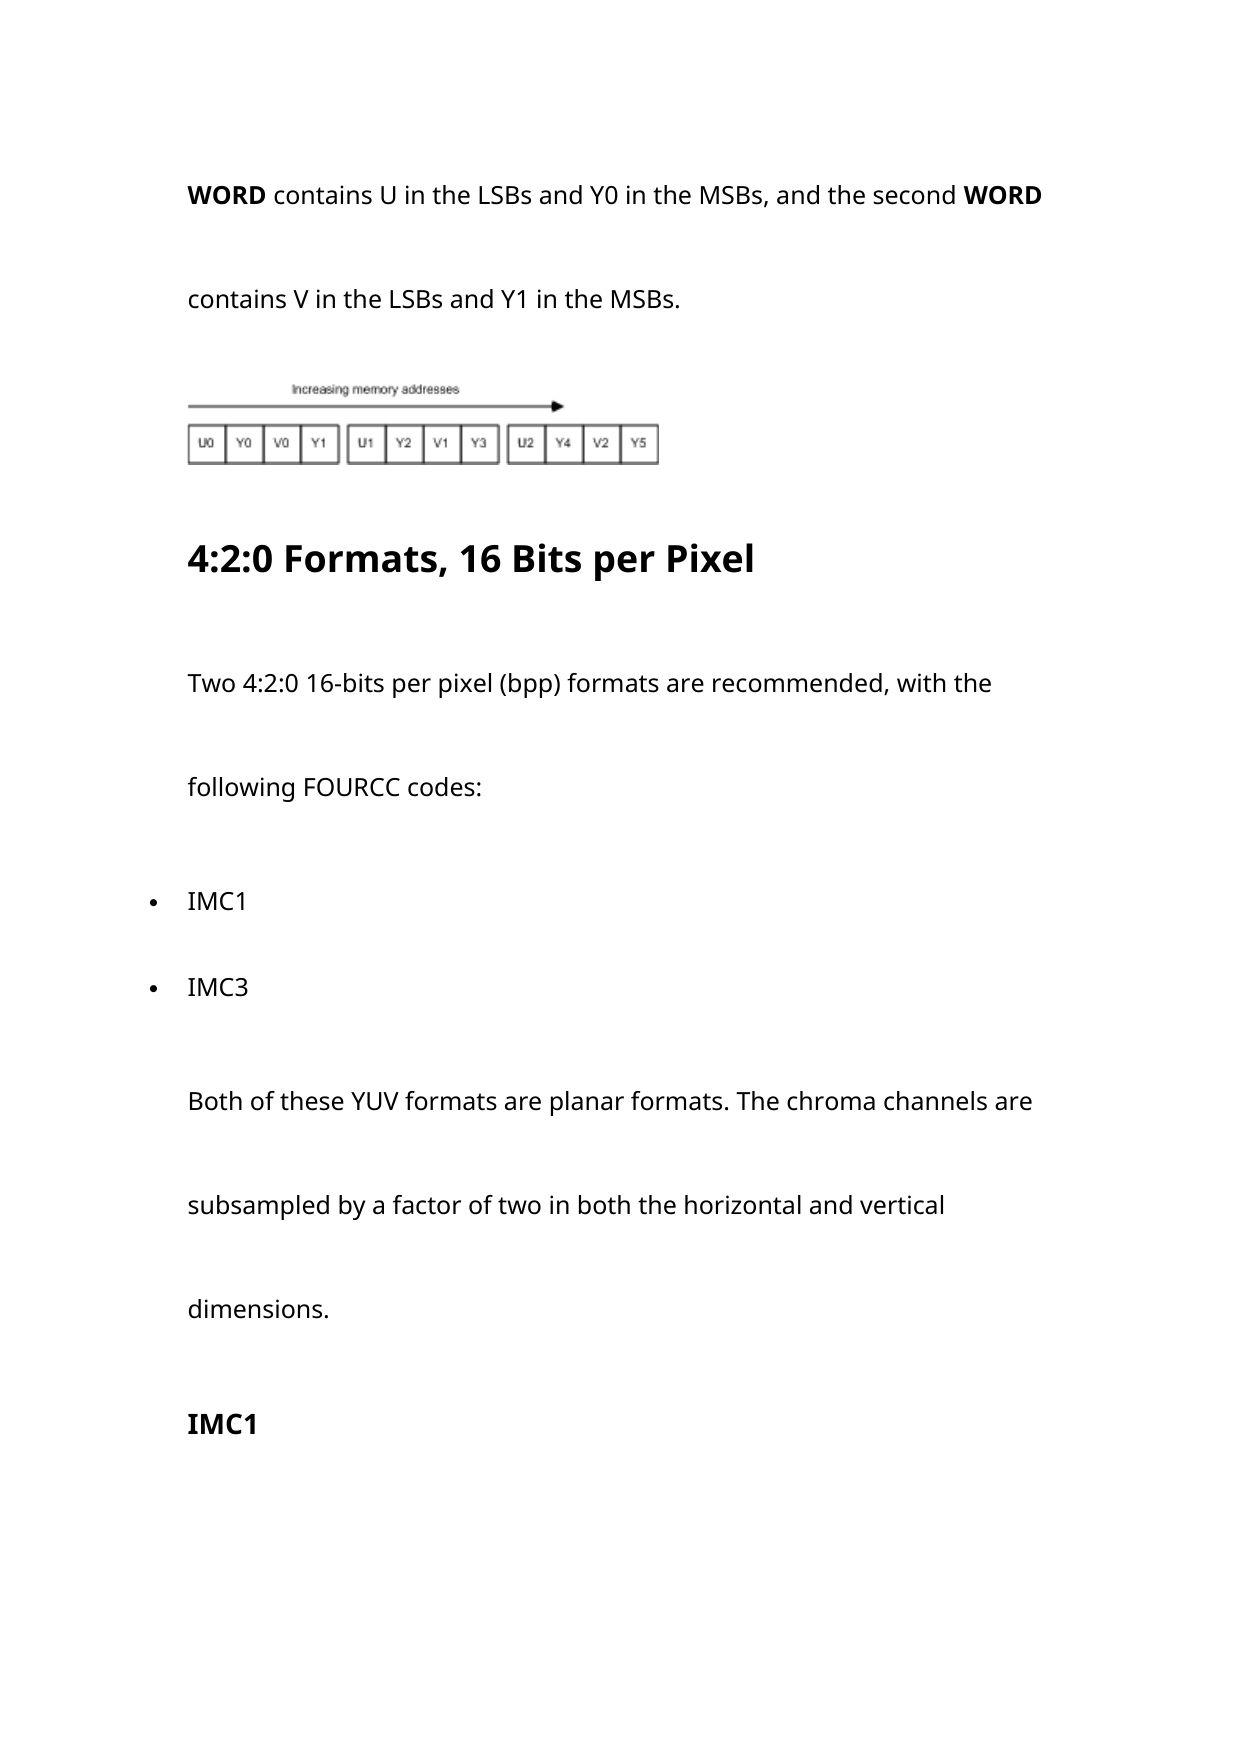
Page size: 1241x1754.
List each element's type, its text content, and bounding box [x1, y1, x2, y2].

text 4:2:0 Formats, 16 Bits per Pixel [187, 525, 1053, 590]
picture [187, 380, 659, 465]
list IMC1 [150, 868, 1053, 933]
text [187, 162, 1053, 331]
text Both of these YUV formats are planar formats. The chroma channels are subsampled by a factor of two in both the horizontal and vertical dimensions. [187, 1068, 1053, 1341]
list IMC3 [150, 954, 1053, 1019]
text IMC1 [187, 1391, 1053, 1456]
text Two 4:2:0 16-bits per pixel (bpp) formats are recommended, with the following FOURCC codes: [187, 650, 1053, 819]
